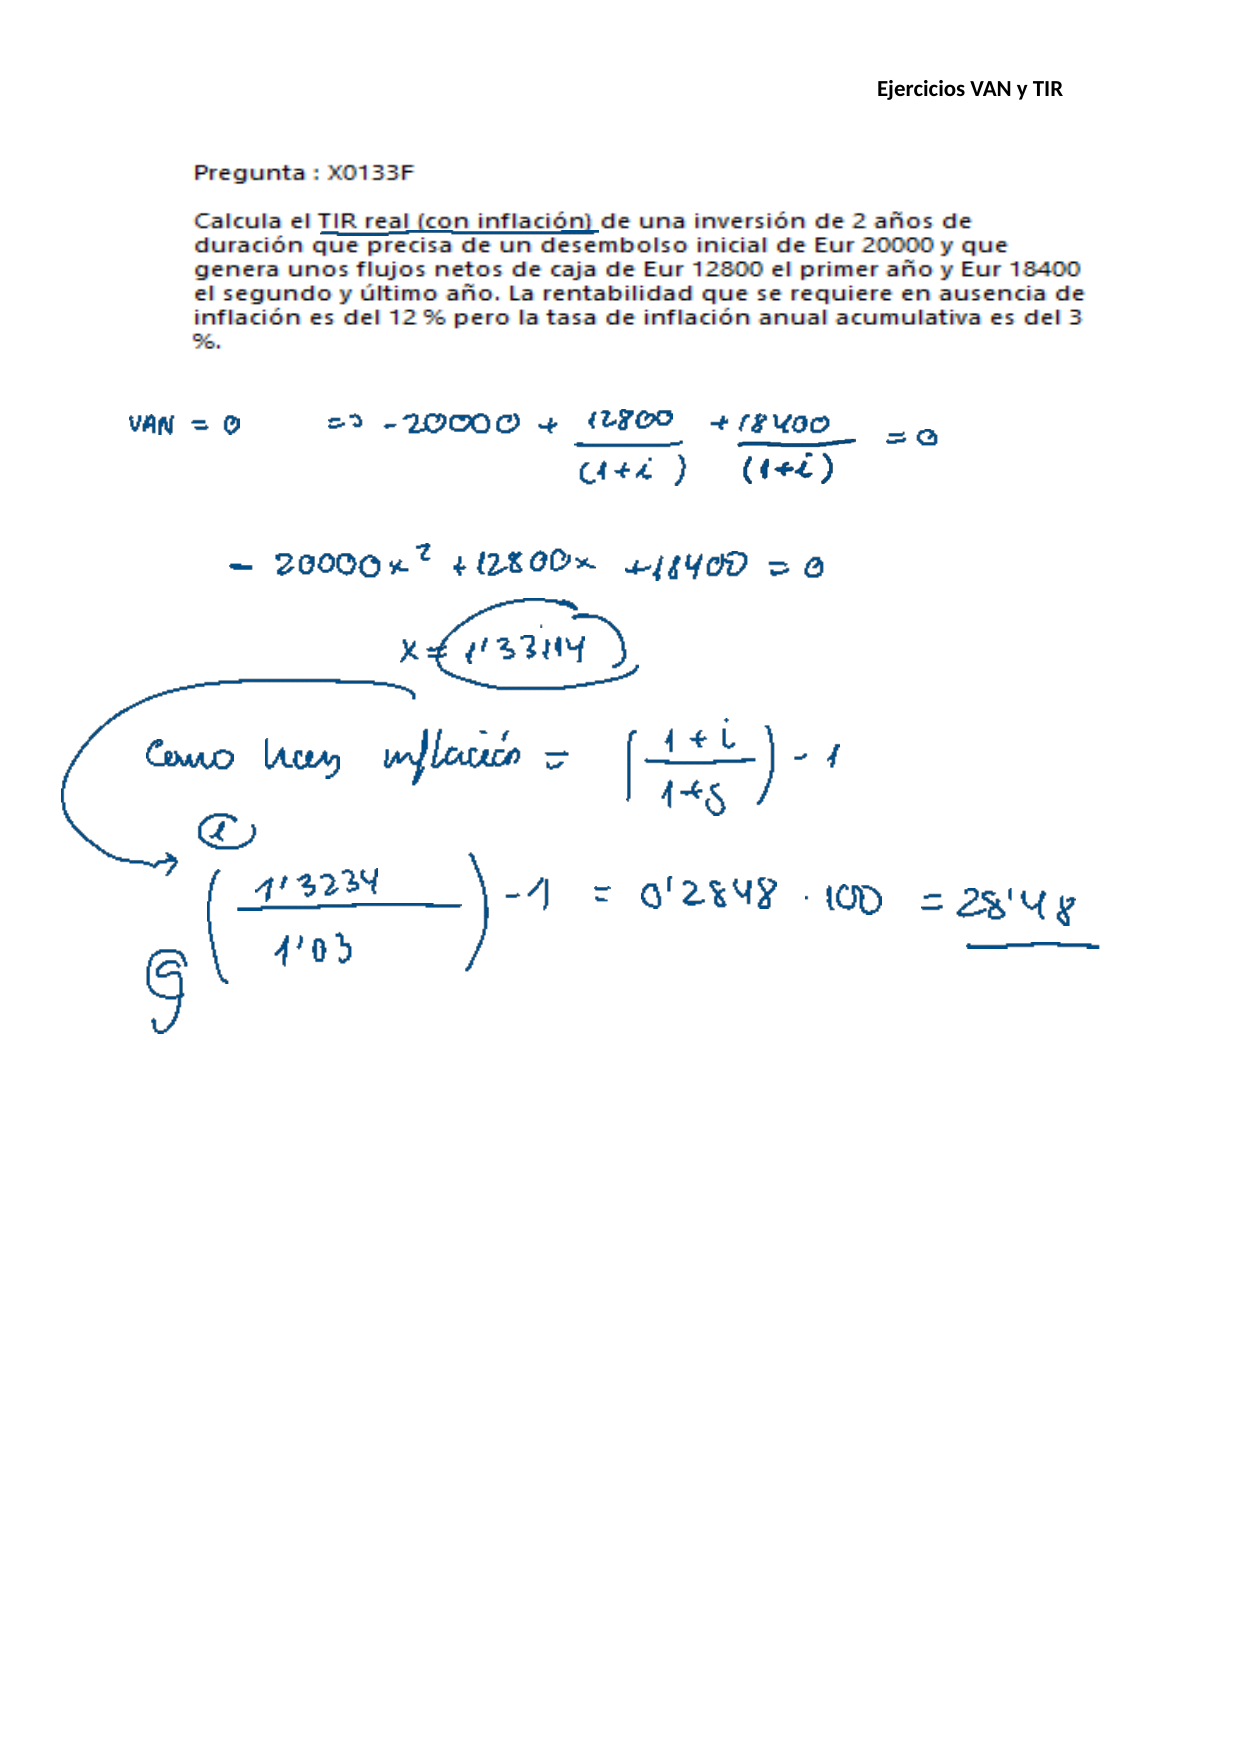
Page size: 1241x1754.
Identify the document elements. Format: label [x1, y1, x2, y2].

picture [229, 543, 596, 579]
picture [328, 409, 856, 486]
picture [966, 942, 1101, 949]
picture [921, 888, 1076, 926]
picture [805, 884, 882, 915]
picture [61, 598, 840, 1034]
picture [129, 414, 240, 435]
picture [320, 230, 599, 236]
picture [641, 876, 777, 909]
picture [625, 551, 825, 581]
picture [886, 429, 939, 447]
